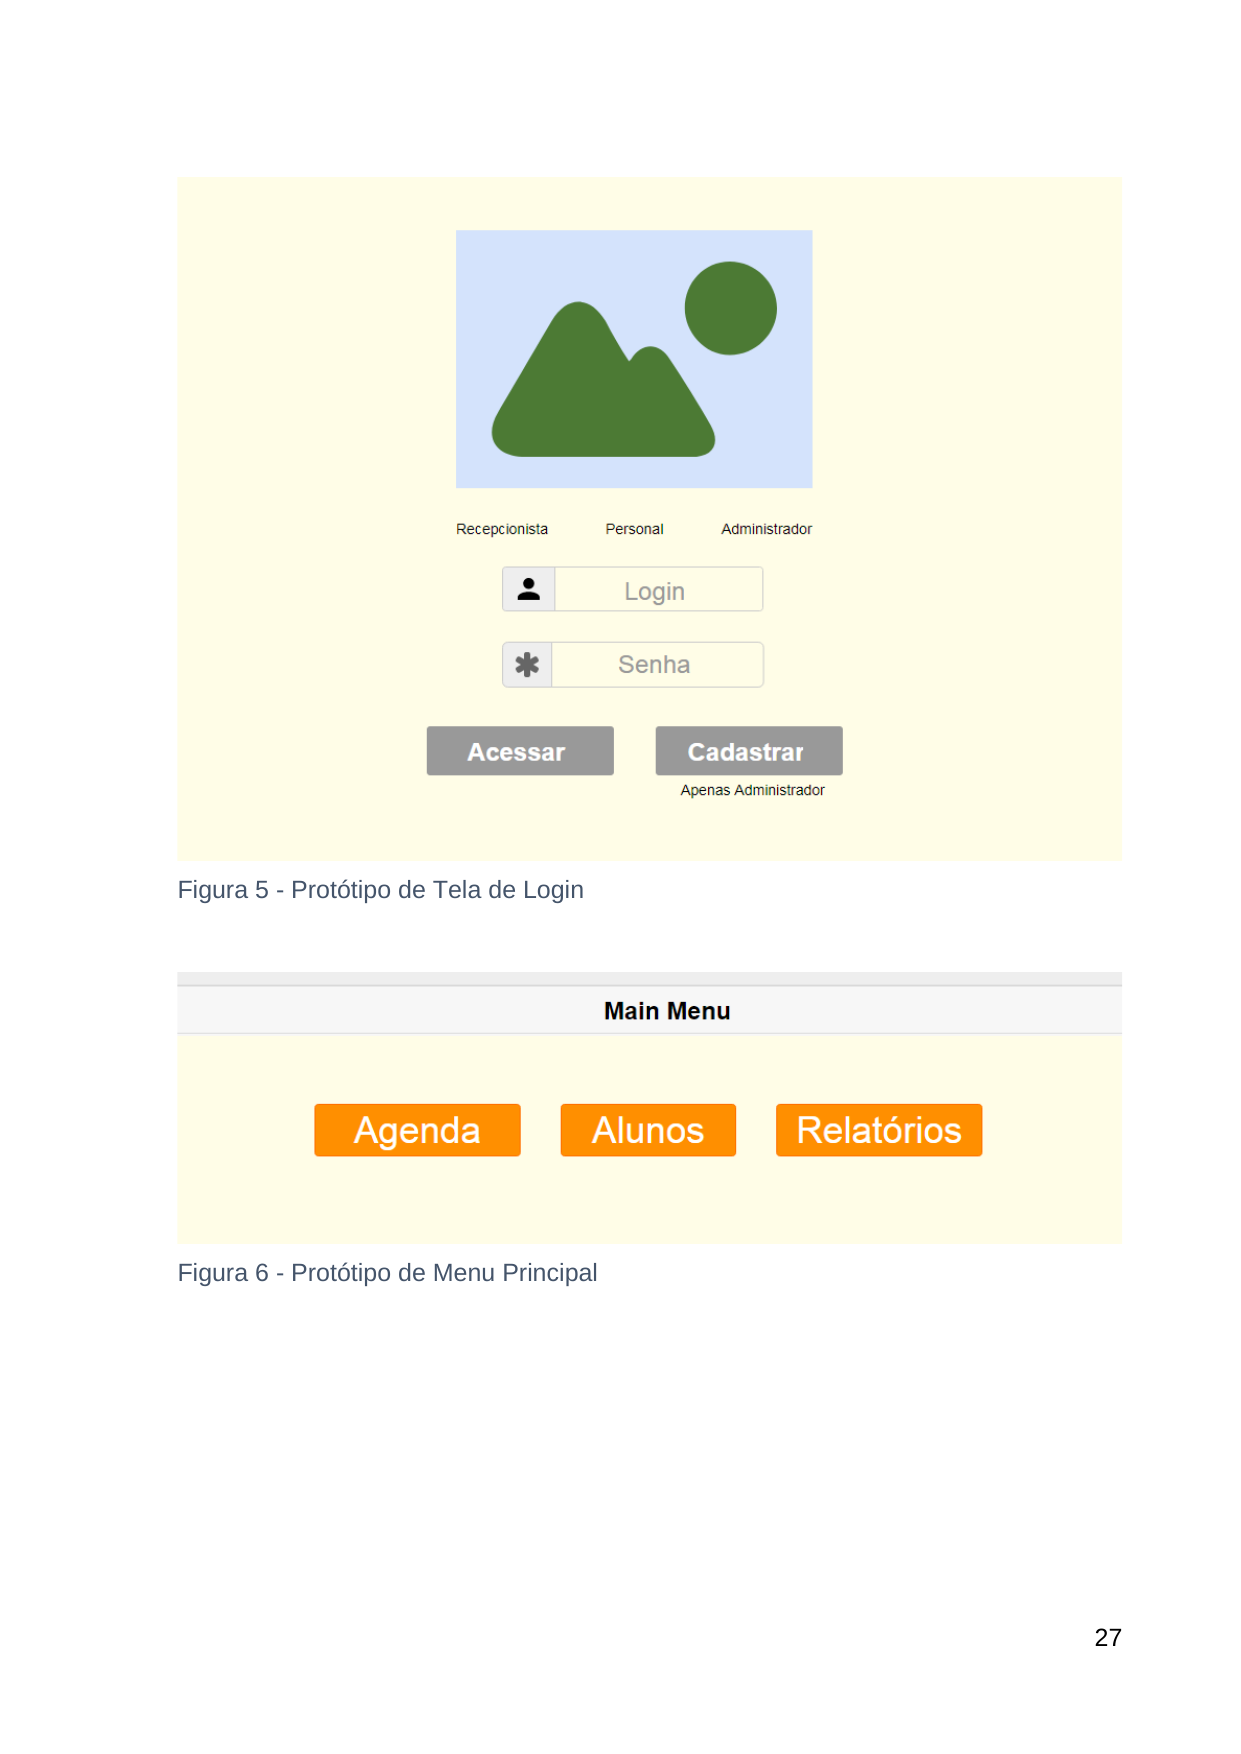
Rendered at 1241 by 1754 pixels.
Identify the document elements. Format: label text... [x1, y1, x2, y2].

text Figura 5 - Protótipo de Tela de Login [177, 875, 1122, 904]
picture [177, 972, 1123, 1244]
text Figura 6 - Protótipo de Menu Principal [177, 1258, 1122, 1286]
picture [177, 177, 1123, 861]
